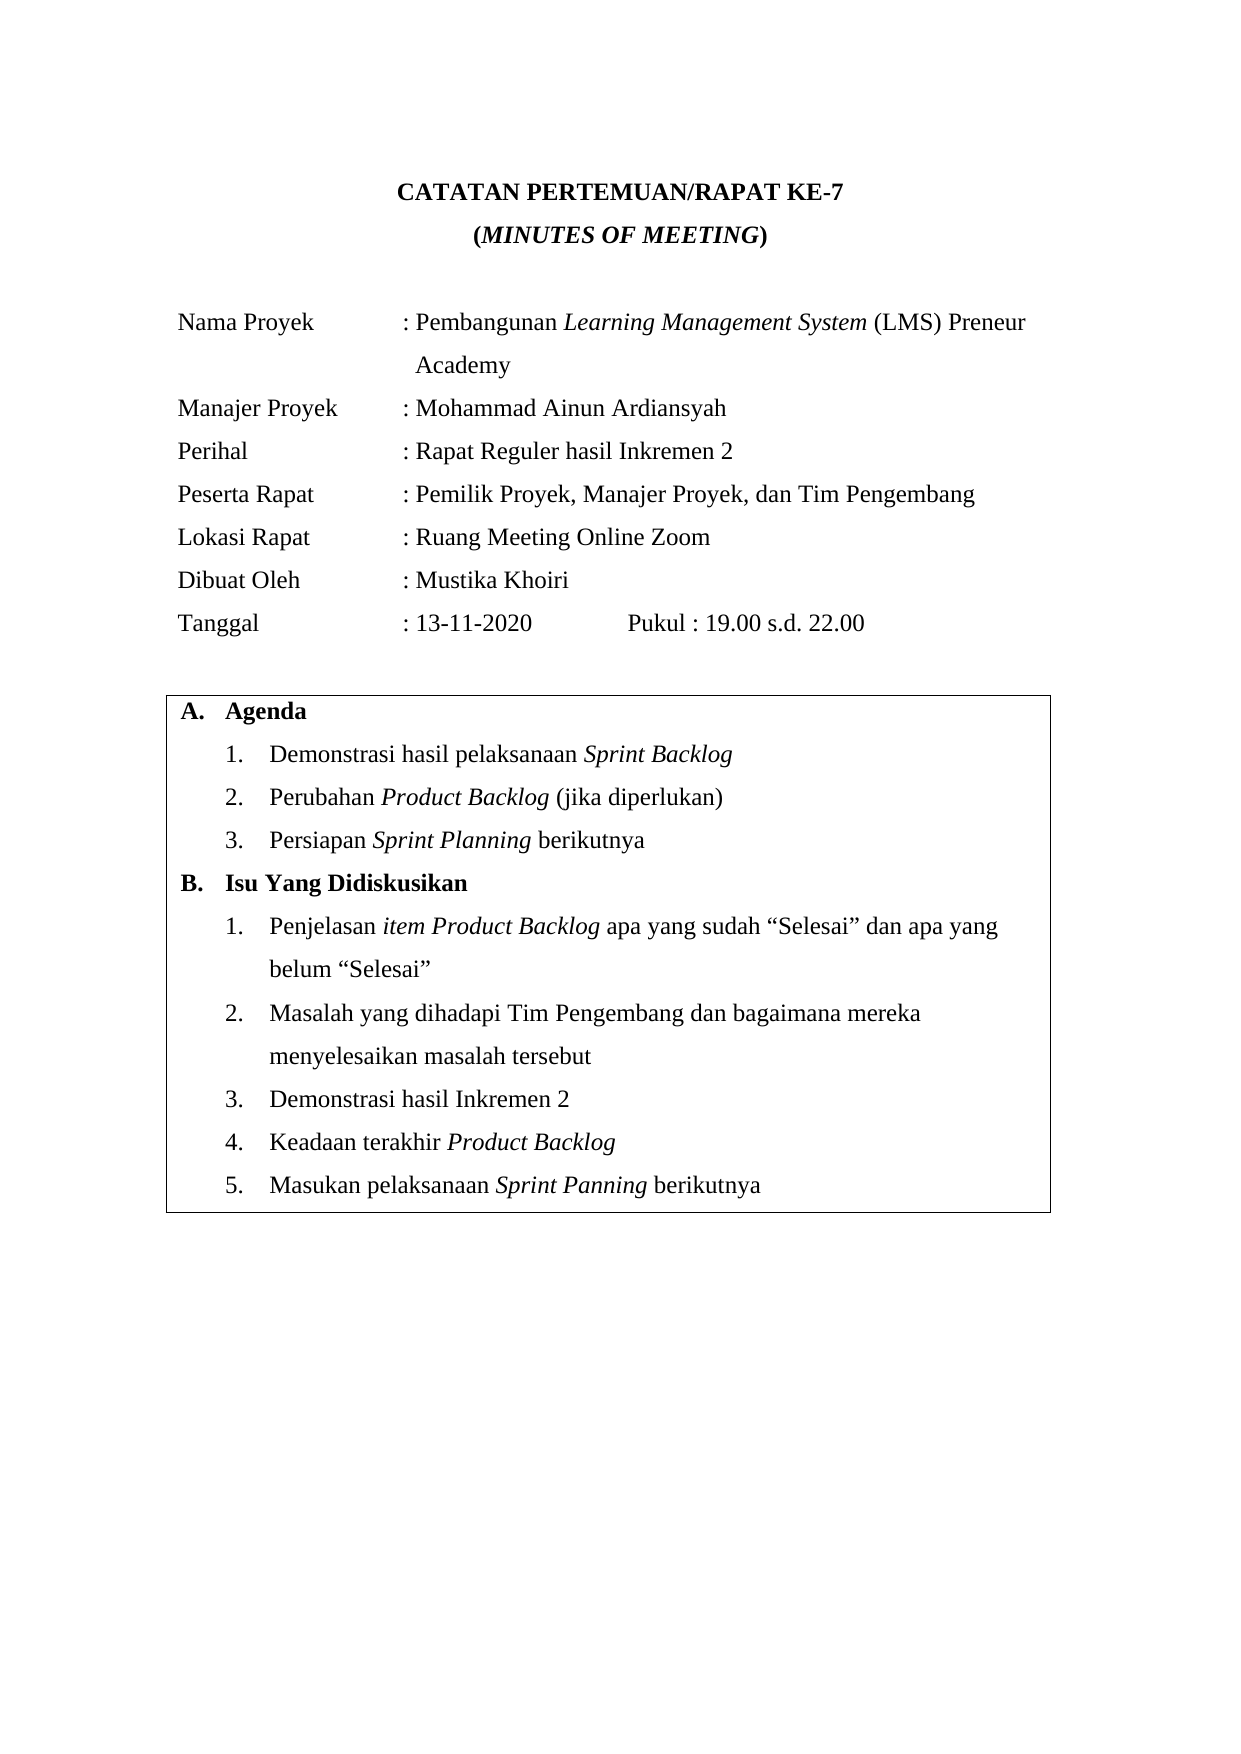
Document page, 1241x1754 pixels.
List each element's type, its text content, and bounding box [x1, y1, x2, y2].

text (MINUTES OF MEETING) [177, 220, 1063, 249]
text CATATAN PERTEMUAN/RAPAT KE-7 [177, 177, 1063, 206]
text Nama Proyek : Pembangunan Learning Management System (LMS) Preneur [177, 307, 1063, 335]
text Lokasi Rapat : Ruang Meeting Online Zoom [177, 522, 1063, 551]
text Dibuat Oleh : Mustika Khoiri [177, 565, 1063, 594]
text Peserta Rapat : Pemilik Proyek, Manajer Proyek, dan Tim Pengembang [177, 479, 1063, 508]
text Academy [327, 350, 1063, 378]
text Manajer Proyek : Mohammad Ainun Ardiansyah [177, 393, 1063, 422]
table_header Agenda Demonstrasi hasil pelaksanaan Sprint Backlog Perubahan Product Backlog (jika diperlukan) Persiapan Sprint Planning berikutnya Isu Yang Didiskusikan Penjelasan item Product Backlog apa yang sudah “Selesai” dan apa yang belum “Selesai” Masalah yang dihadapi Tim Pengembang dan bagaimana mereka menyelesaikan masalah tersebut Demonstrasi hasil Inkremen 2 Keadaan terakhir Product Backlog Masukan pelaksanaan Sprint Panning berikutnya [167, 696, 1050, 1212]
text Tanggal : 13-11-2020 Pukul : 19.00 s.d. 22.00 [177, 608, 1063, 637]
text Perihal : Rapat Reguler hasil Inkremen 2 [177, 436, 1063, 465]
